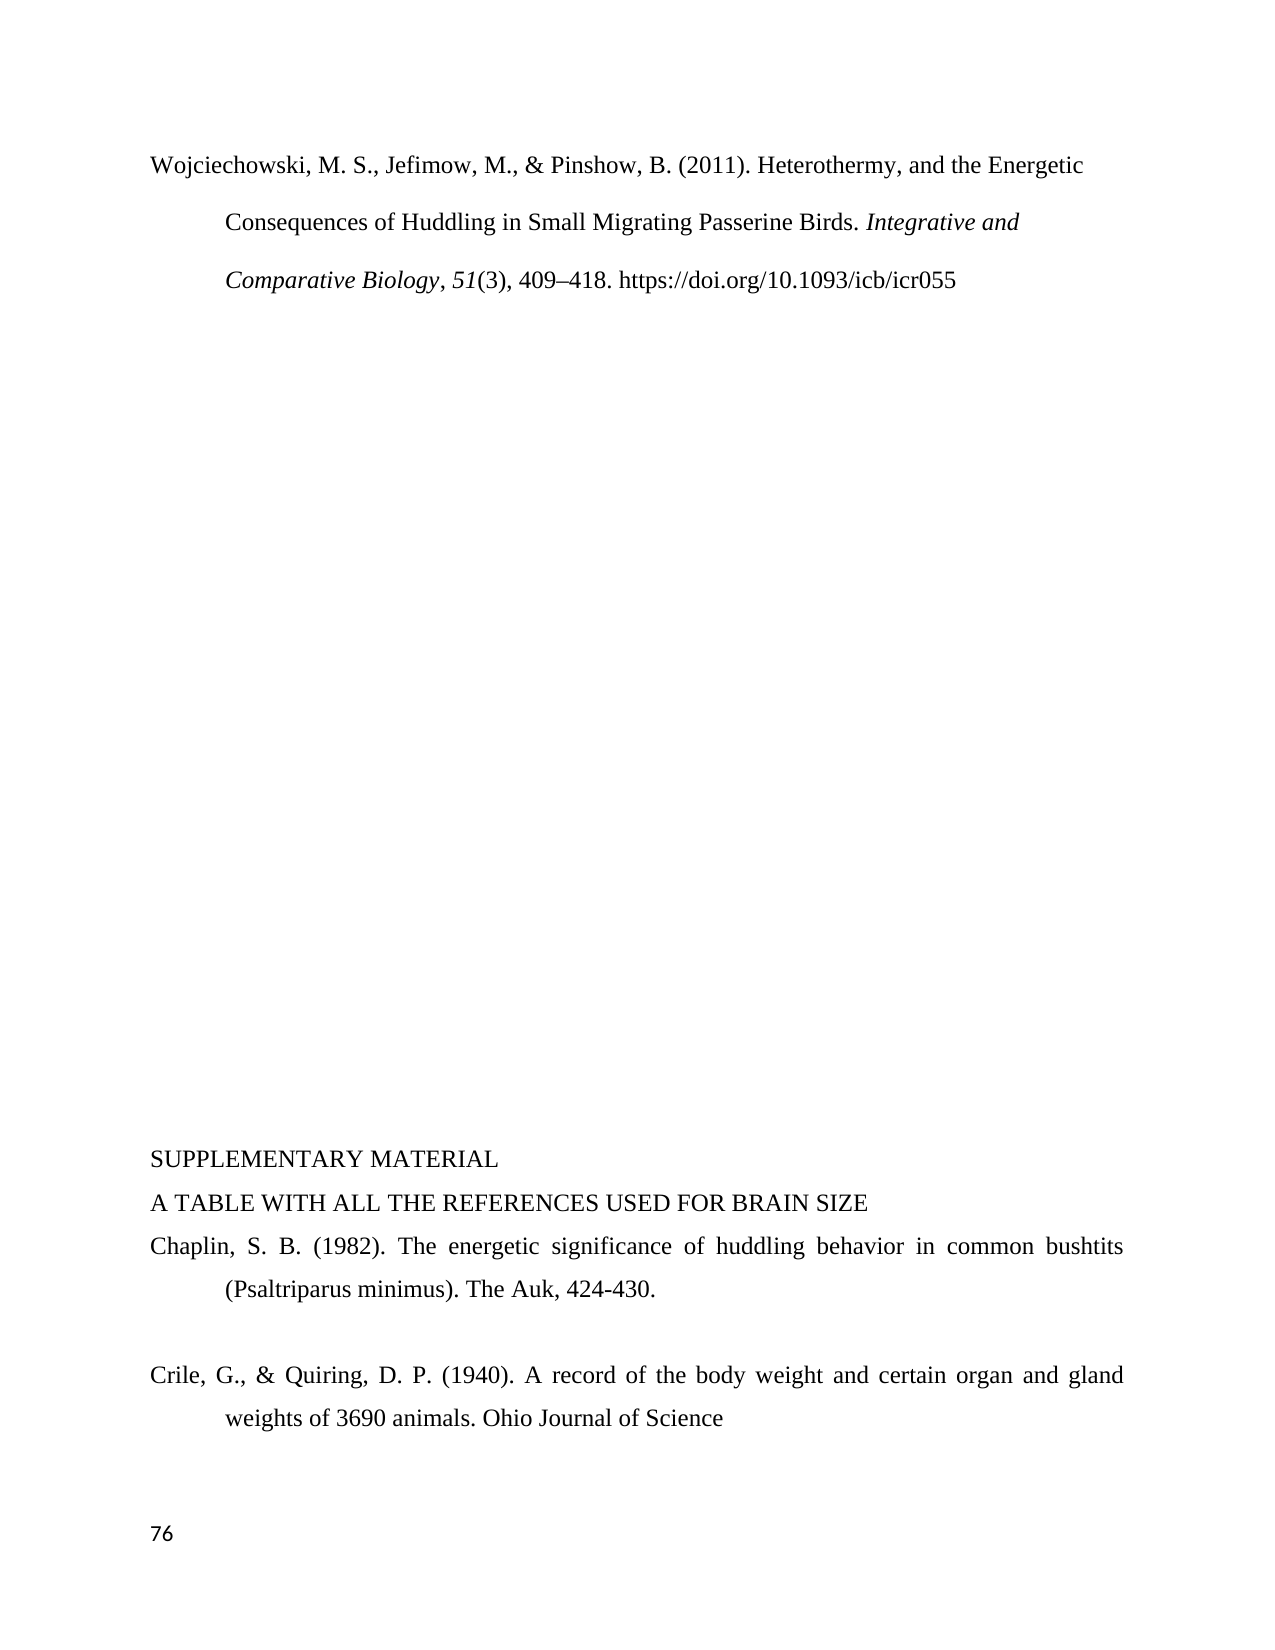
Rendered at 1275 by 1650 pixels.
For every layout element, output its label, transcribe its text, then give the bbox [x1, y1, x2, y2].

text SUPPLEMENTARY MATERIAL [150, 1144, 1125, 1173]
text Chaplin, S. B. (1982). The energetic significance of huddling behavior in common bushtits (Psaltriparus minimus). The Auk, 424-430. [150, 1231, 1125, 1303]
text Crile, G., & Quiring, D. P. (1940). A record of the body weight and certain organ and gland weights of 3690 animals. Ohio Journal of Science [150, 1360, 1125, 1432]
text Wojciechowski, M. S., Jefimow, M., & Pinshow, B. (2011). Heterothermy, and the Energetic Consequences of Huddling in Small Migrating Passerine Birds. Integrative and Comparative Biology, 51(3), 409–418. https://doi.org/10.1093/icb/icr055 [150, 150, 1125, 294]
text A TABLE WITH ALL THE REFERENCES USED FOR BRAIN SIZE [150, 1188, 1125, 1216]
